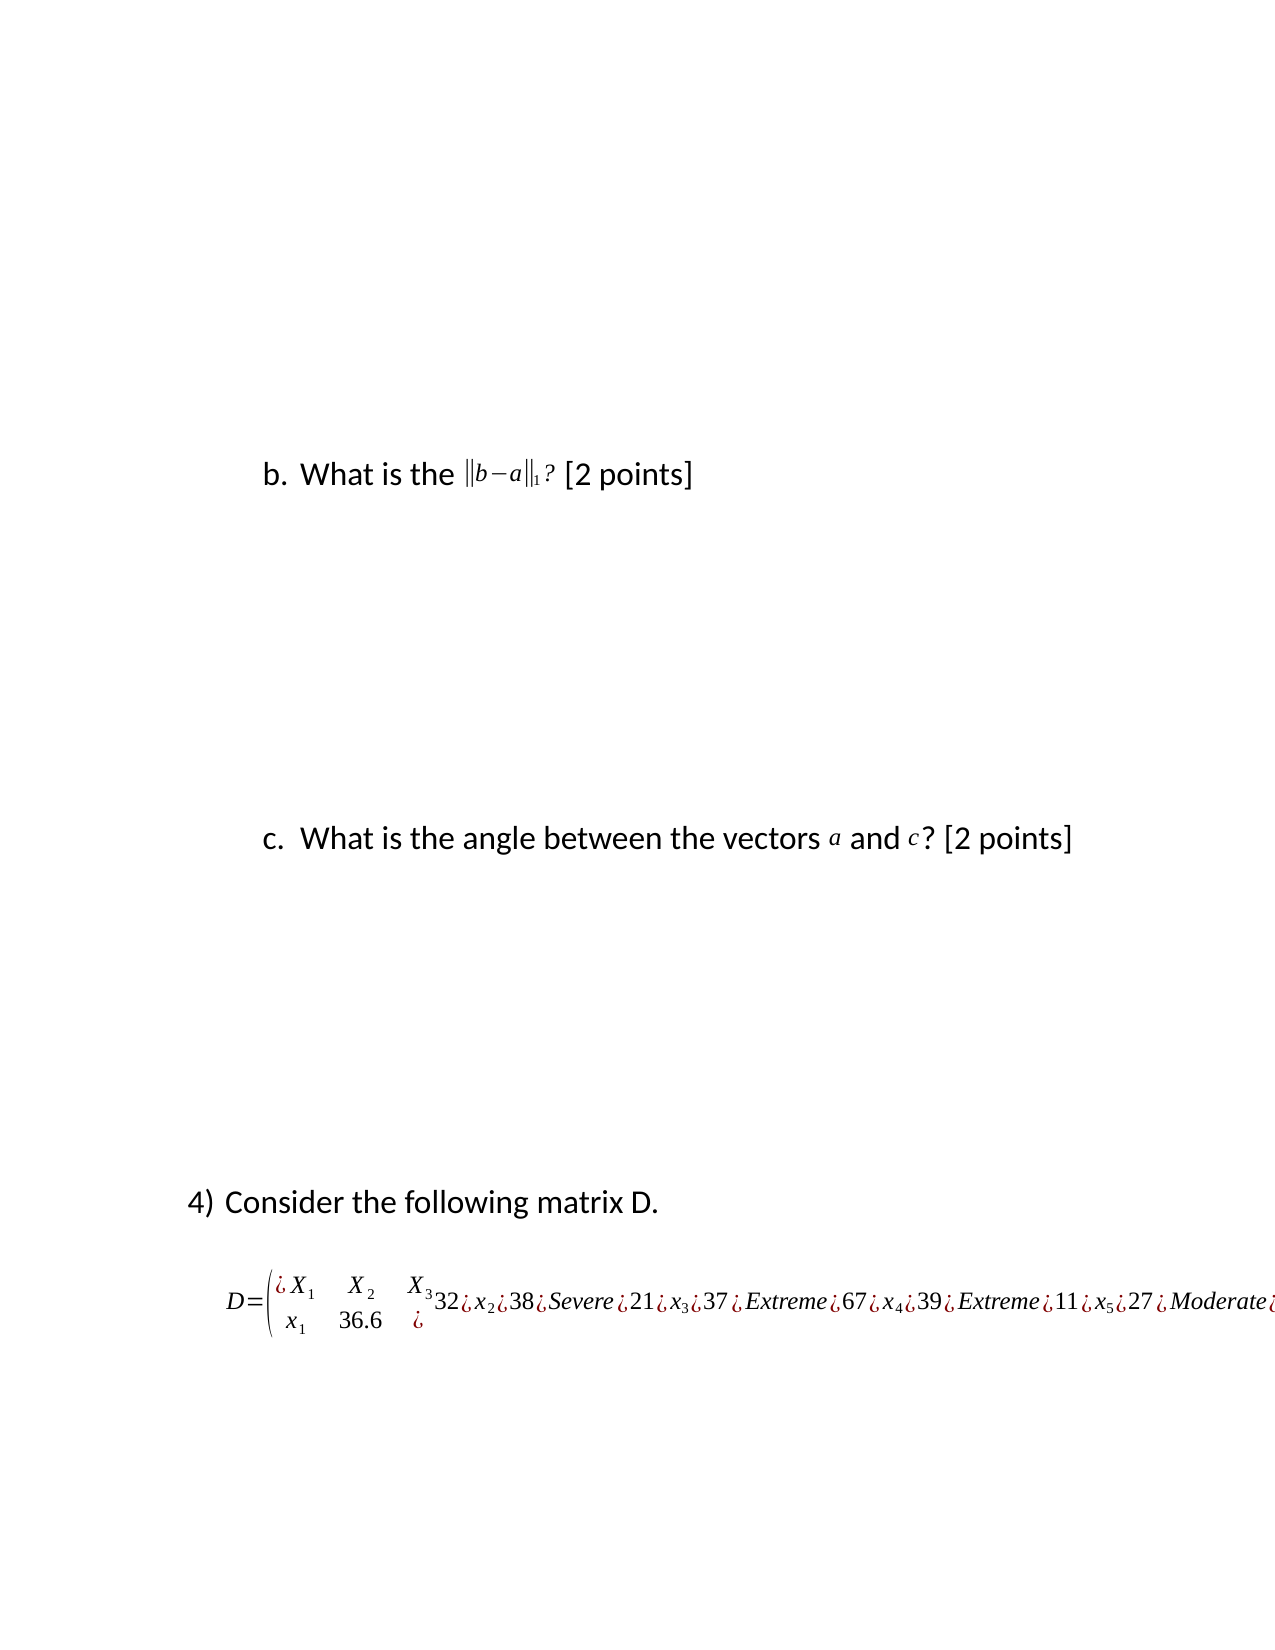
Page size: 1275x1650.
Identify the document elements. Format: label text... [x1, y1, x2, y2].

list Consider the following matrix D. [187, 1181, 1125, 1221]
list What is the angle between the vectors and ? [2 points] [262, 817, 1125, 858]
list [262, 453, 1125, 494]
